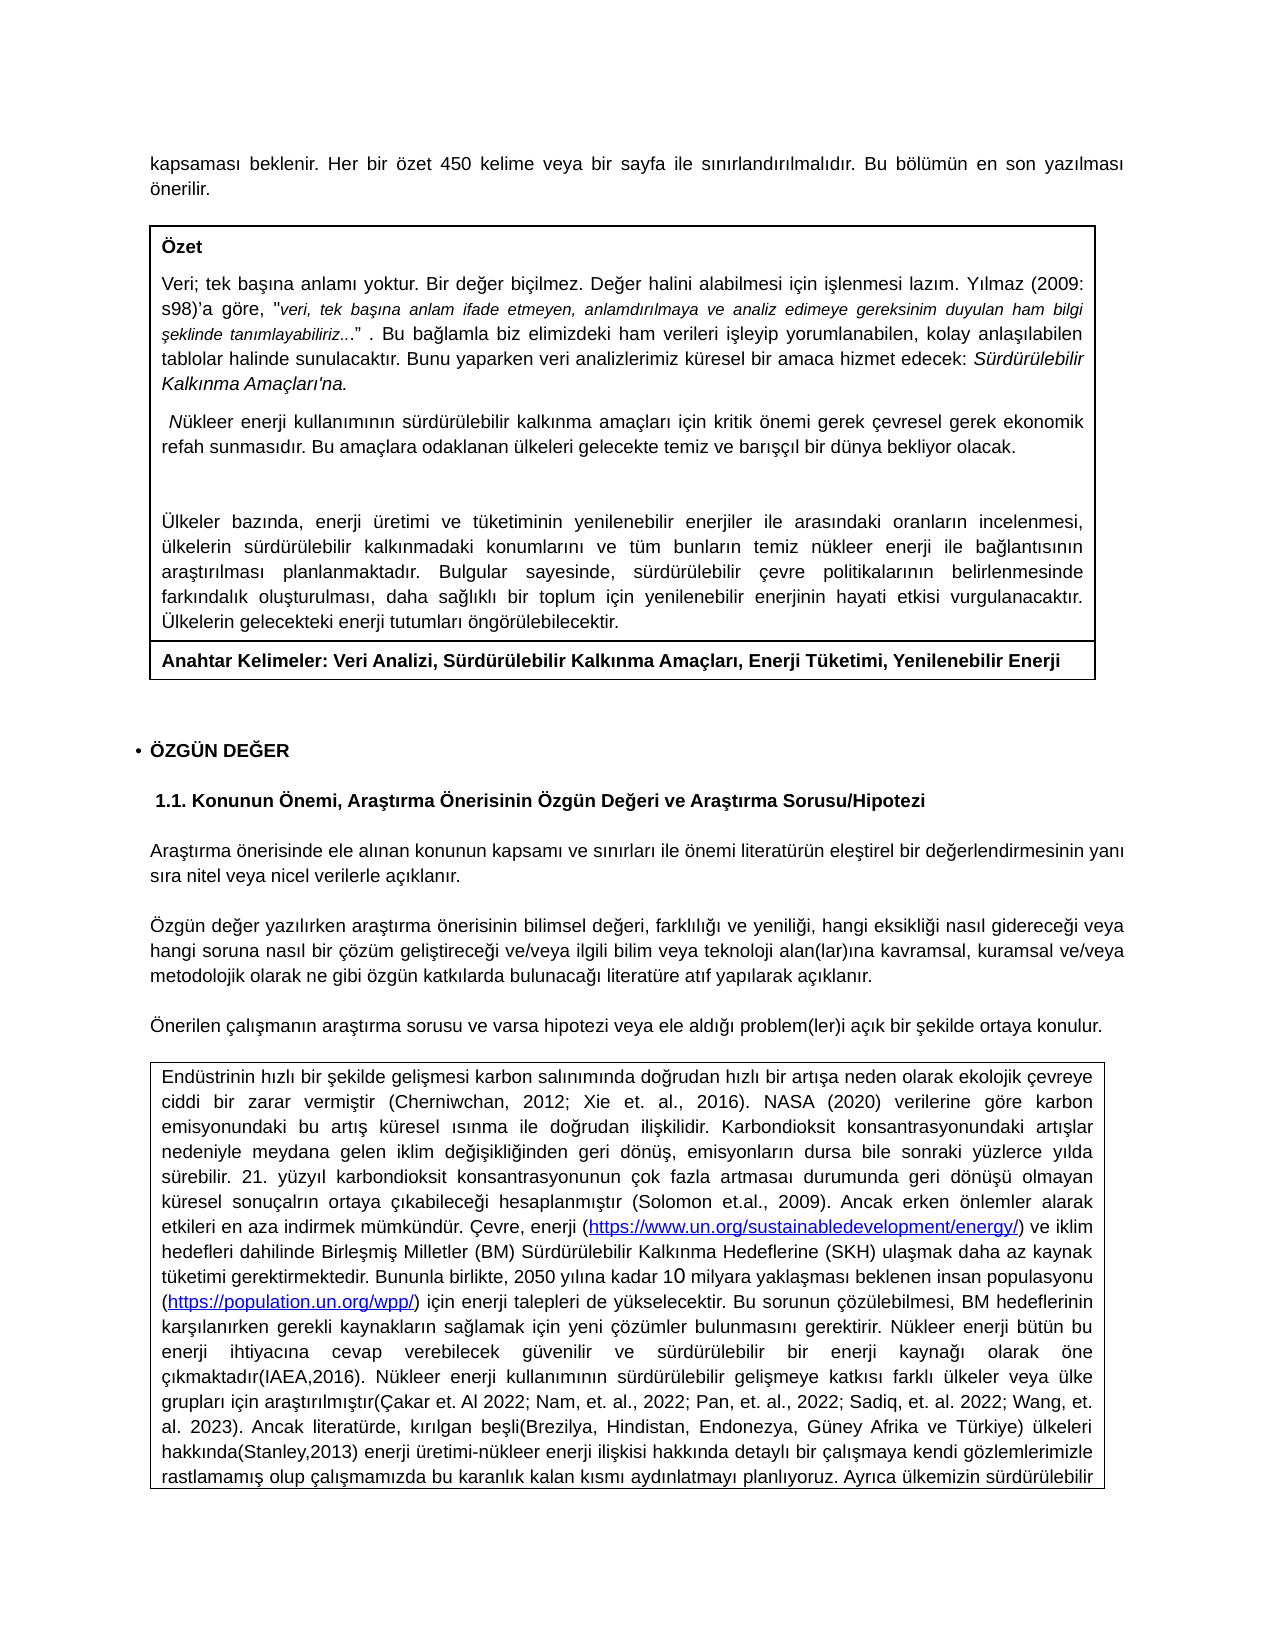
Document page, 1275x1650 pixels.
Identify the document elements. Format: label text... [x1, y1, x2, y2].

text 1.1. Konunun Önemi, Araştırma Önerisinin Özgün Değeri ve Araştırma Sorusu/Hipotezi [150, 787, 1125, 812]
text Özgün değer yazılırken araştırma önerisinin bilimsel değeri, farklılığı ve yeniliği, hangi eksikliği nasıl gidereceği veya hangi soruna nasıl bir çözüm geliştireceği ve/veya ilgili bilim veya teknoloji alan(lar)ına kavramsal, kuramsal ve/veya metodolojik olarak ne gibi özgün katkılarda bulunacağı literatüre atıf yapılarak açıklanır. [150, 912, 1125, 987]
text Araştırma önerisinde ele alınan konunun kapsamı ve sınırları ile önemi literatürün eleştirel bir değerlendirmesinin yanı sıra nitel veya nicel verilerle açıklanır. [150, 837, 1125, 887]
text Önerilen çalışmanın araştırma sorusu ve varsa hipotezi veya ele aldığı problem(ler)i açık bir şekilde ortaya konulur. [150, 1012, 1125, 1037]
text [120, 150, 1125, 200]
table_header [151, 1063, 1104, 1488]
list ÖZGÜN DEĞER [135, 737, 1125, 762]
table_cell Anahtar Kelimeler: Veri Analizi, Sürdürülebilir Kalkınma Amaçları, Enerji Tüketimi, Yenilenebilir Enerji [151, 642, 1094, 679]
table_header Özet Veri; tek başına anlamı yoktur. Bir değer biçilmez. Değer halini alabilmesi için işlenmesi lazım. Yılmaz (2009: s98)’a göre, "veri, tek başına anlam ifade etmeyen, anlamdırılmaya ve analiz edimeye gereksinim duyulan ham bilgi şeklinde tanımlayabiliriz...” . Bu bağlamla biz elimizdeki ham verileri işleyip yorumlanabilen, kolay anlaşılabilen tablolar halinde sunulacaktır. Bunu yaparken veri analizlerimiz küresel bir amaca hizmet edecek: Sürdürülebilir Kalkınma Amaçları'na. Nükleer enerji kullanımının sürdürülebilir kalkınma amaçları için kritik önemi gerek çevresel gerek ekonomik refah sunmasıdır. Bu amaçlara odaklanan ülkeleri gelecekte temiz ve barışçıl bir dünya bekliyor olacak. Ülkeler bazında, enerji üretimi ve tüketiminin yenilenebilir enerjiler ile arasındaki oranların incelenmesi, ülkelerin sürdürülebilir kalkınmadaki konumlarını ve tüm bunların temiz nükleer enerji ile bağlantısının araştırılması planlanmaktadır. Bulgular sayesinde, sürdürülebilir çevre politikalarının belirlenmesinde farkındalık oluşturulması, daha sağlıklı bir toplum için yenilenebilir enerjinin hayati etkisi vurgulanacaktır. Ülkelerin gelecekteki enerji tutumları öngörülebilecektir. [151, 227, 1094, 639]
